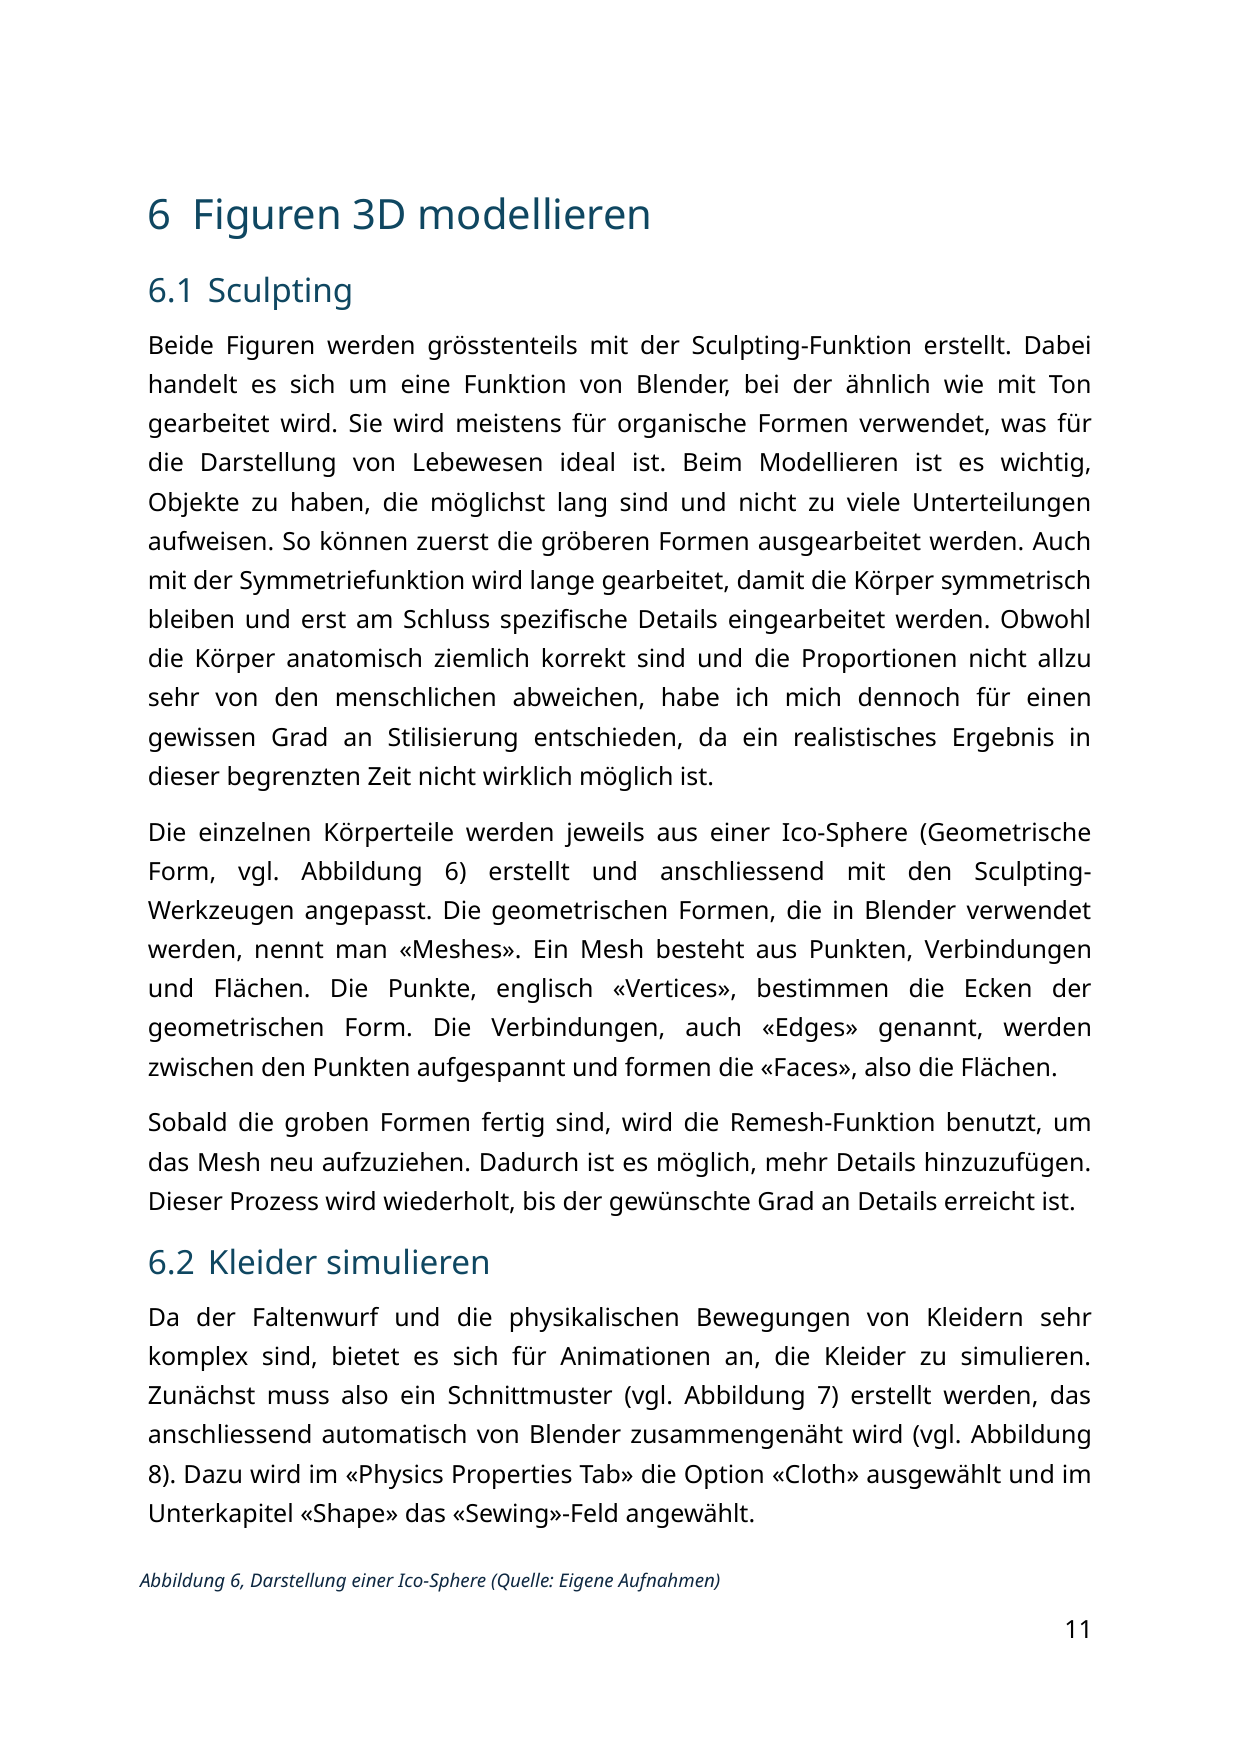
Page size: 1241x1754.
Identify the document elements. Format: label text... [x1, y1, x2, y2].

text Beide Figuren werden grösstenteils mit der Sculpting-Funktion erstellt. Dabei handelt es sich um eine Funktion von Blender, bei der ähnlich wie mit Ton gearbeitet wird. Sie wird meistens für organische Formen verwendet, was für die Darstellung von Lebewesen ideal ist. Beim Modellieren ist es wichtig, Objekte zu haben, die möglichst lang sind und nicht zu viele Unterteilungen aufweisen. So können zuerst die gröberen Formen ausgearbeitet werden. Auch mit der Symmetriefunktion wird lange gearbeitet, damit die Körper symmetrisch bleiben und erst am Schluss spezifische Details eingearbeitet werden. Obwohl die Körper anatomisch ziemlich korrekt sind und die Proportionen nicht allzu sehr von den menschlichen abweichen, habe ich mich dennoch für einen gewissen Grad an Stilisierung entschieden, da ein realistisches Ergebnis in dieser begrenzten Zeit nicht wirklich möglich ist. [148, 327, 1093, 792]
text Da der Faltenwurf und die physikalischen Bewegungen von Kleidern sehr komplex sind, bietet es sich für Animationen an, die Kleider zu simulieren. Zunächst muss also ein Schnittmuster (vgl. Abbildung 7) erstellt werden, das anschliessend automatisch von Blender zusammengenäht wird (vgl. Abbildung 8). Dazu wird im «Physics Properties Tab» die Option «Cloth» ausgewählt und im Unterkapitel «Shape» das «Sewing»-Feld angewählt. [148, 1300, 1093, 1529]
text Sobald die groben Formen fertig sind, wird die Remesh-Funktion benutzt, um das Mesh neu aufzuziehen. Dadurch ist es möglich, mehr Details hinzuzufügen. Dieser Prozess wird wiederholt, bis der gewünschte Grad an Details erreicht ist. [148, 1105, 1093, 1217]
text Die einzelnen Körperteile werden jeweils aus einer Ico-Sphere (Geometrische Form, vgl. Abbildung 6) erstellt und anschliessend mit den Sculpting-Werkzeugen angepasst. Die geometrischen Formen, die in Blender verwendet werden, nennt man «Meshes». Ein Mesh besteht aus Punkten, Verbindungen und Flächen. Die Punkte, englisch «Vertices», bestimmen die Ecken der geometrischen Form. Die Verbindungen, auch «Edges» genannt, werden zwischen den Punkten aufgespannt und formen die «Faces», also die Flächen. [148, 814, 1093, 1083]
subtitle Kleider simulieren [148, 1239, 1093, 1284]
subtitle Sculpting [148, 267, 1093, 312]
subtitle Figuren 3D modellieren [148, 185, 1093, 242]
